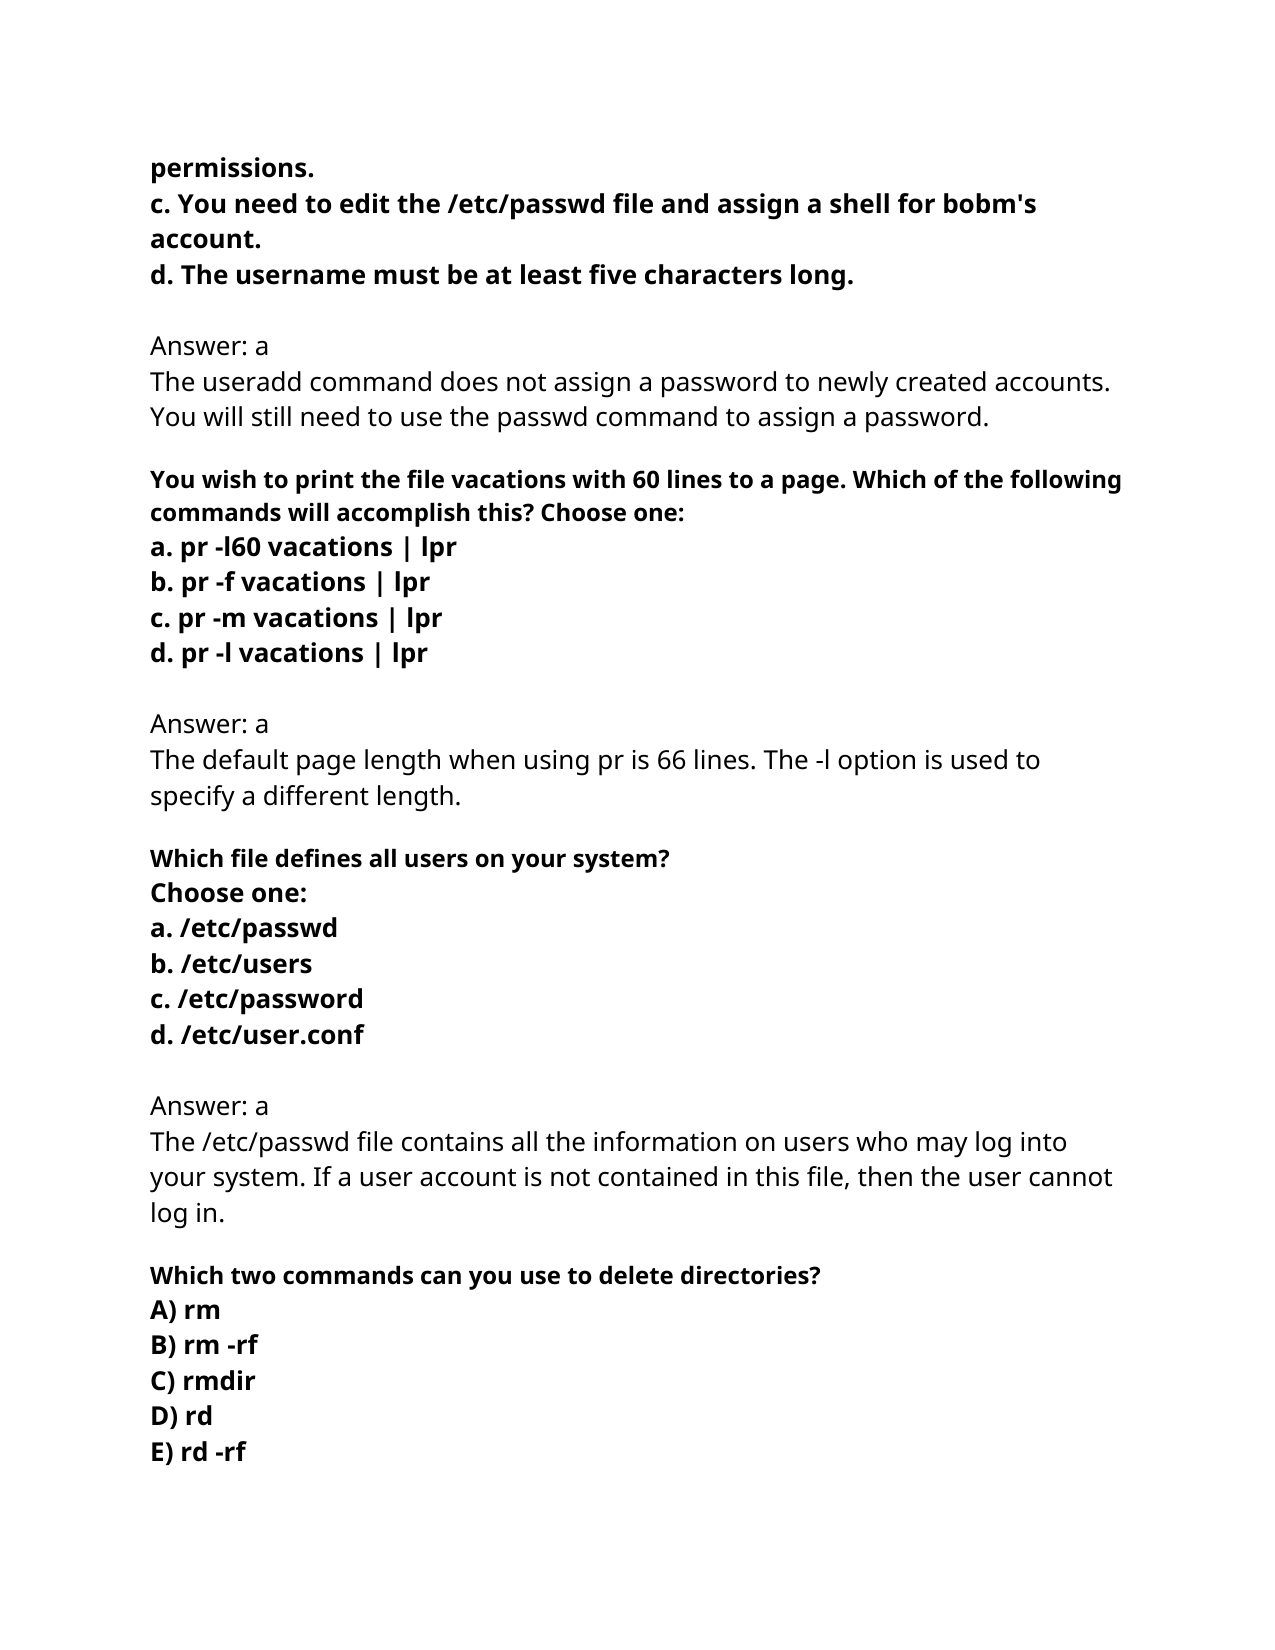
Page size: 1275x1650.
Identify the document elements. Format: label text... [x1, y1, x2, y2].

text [150, 150, 1125, 434]
text Which file defines all users on your system? Choose one: a. /etc/passwd b. /etc/users c. /etc/password d. /etc/user.conf Answer: a The /etc/passwd file contains all the information on users who may log into your system. If a user account is not contained in this file, then the user cannot log in. [150, 842, 1125, 1230]
text You wish to print the file vacations with 60 lines to a page. Which of the following commands will accomplish this? Choose one: a. pr -l60 vacations | lpr b. pr -f vacations | lpr c. pr -m vacations | lpr d. pr -l vacations | lpr Answer: a The default page length when using pr is 66 lines. The -l option is used to specify a different length. [150, 463, 1125, 813]
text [150, 1259, 1125, 1469]
